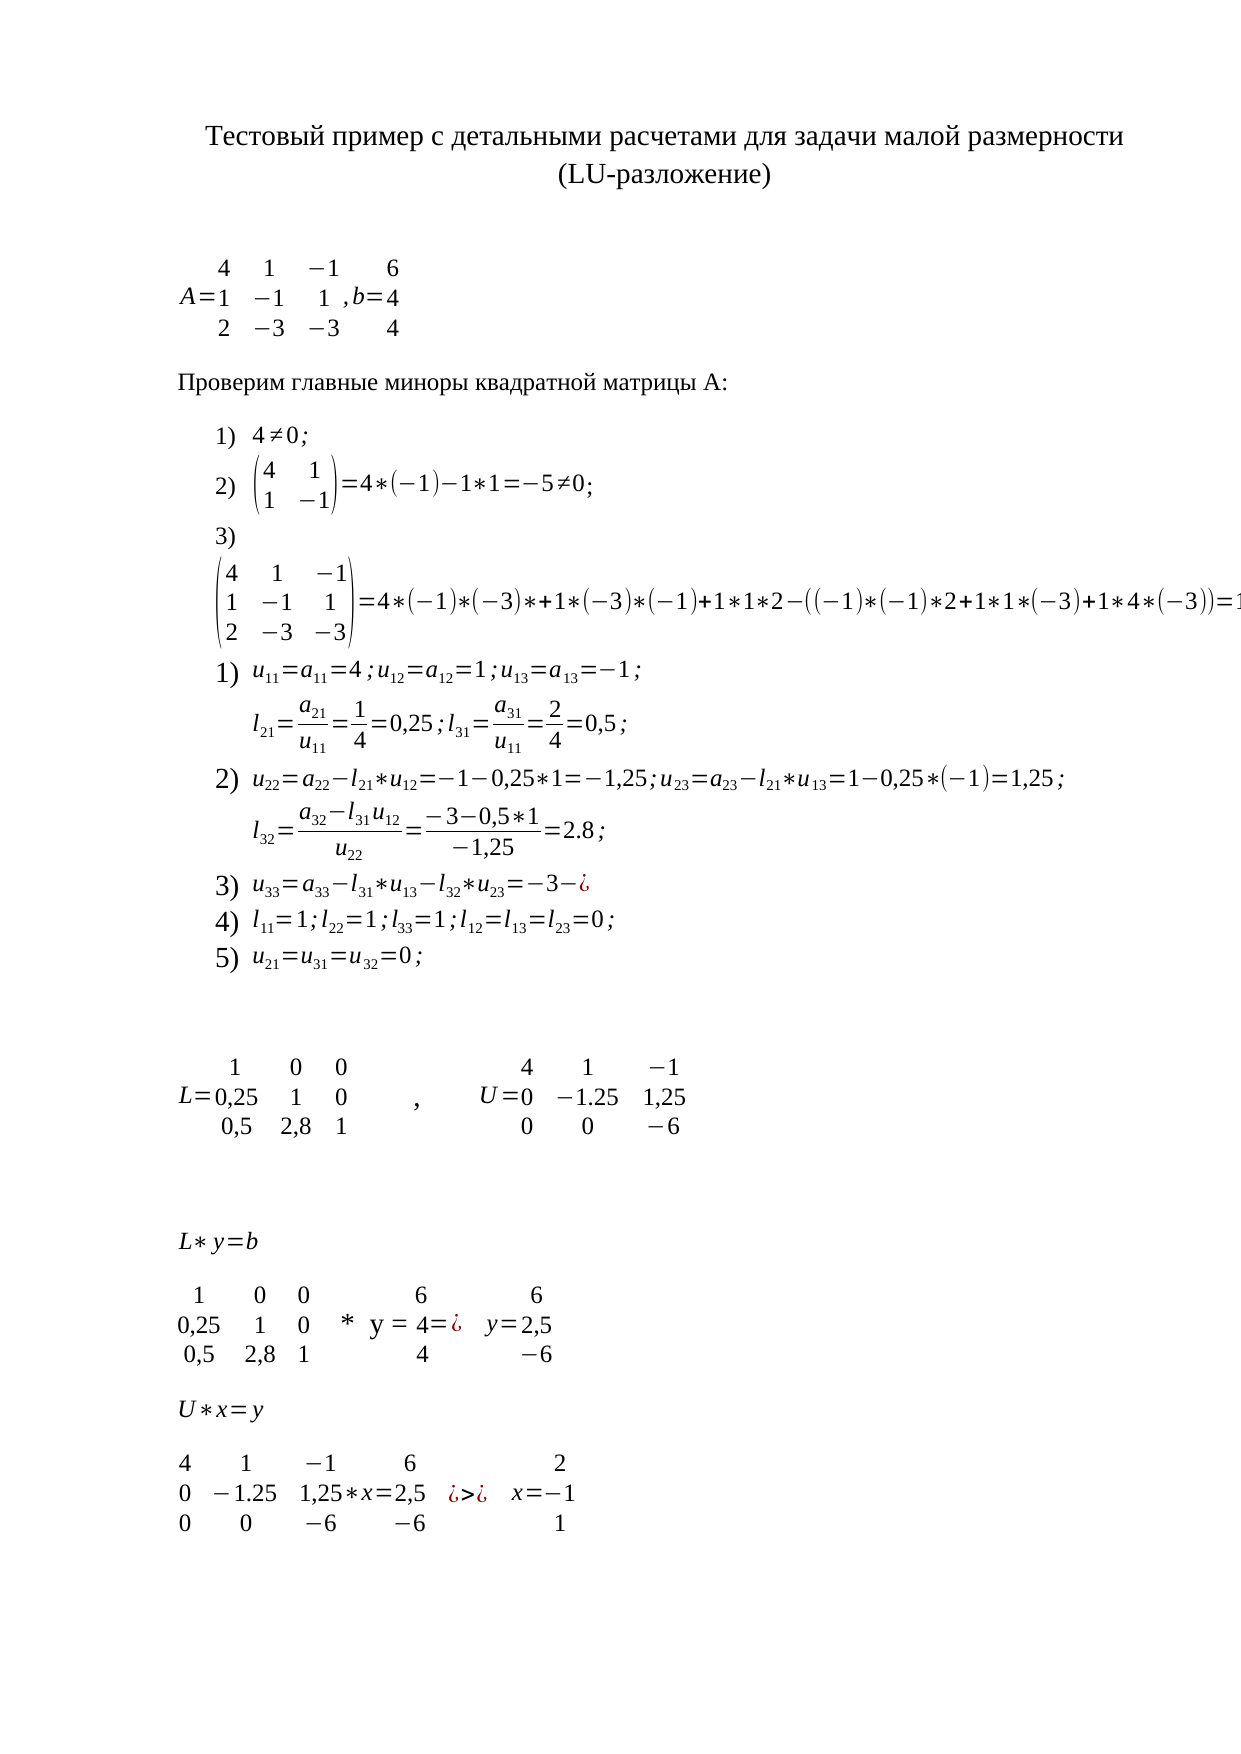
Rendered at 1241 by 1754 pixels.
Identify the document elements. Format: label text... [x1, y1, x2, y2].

text * y = [177, 1281, 1152, 1369]
text Проверим главные миноры квадратной матрицы A: [177, 367, 1152, 396]
list ; [215, 454, 1152, 517]
text , [177, 1053, 1152, 1142]
subtitle Тестовый пример с детальными расчетами для задачи малой размерности (LU-разложение) [177, 118, 1152, 190]
